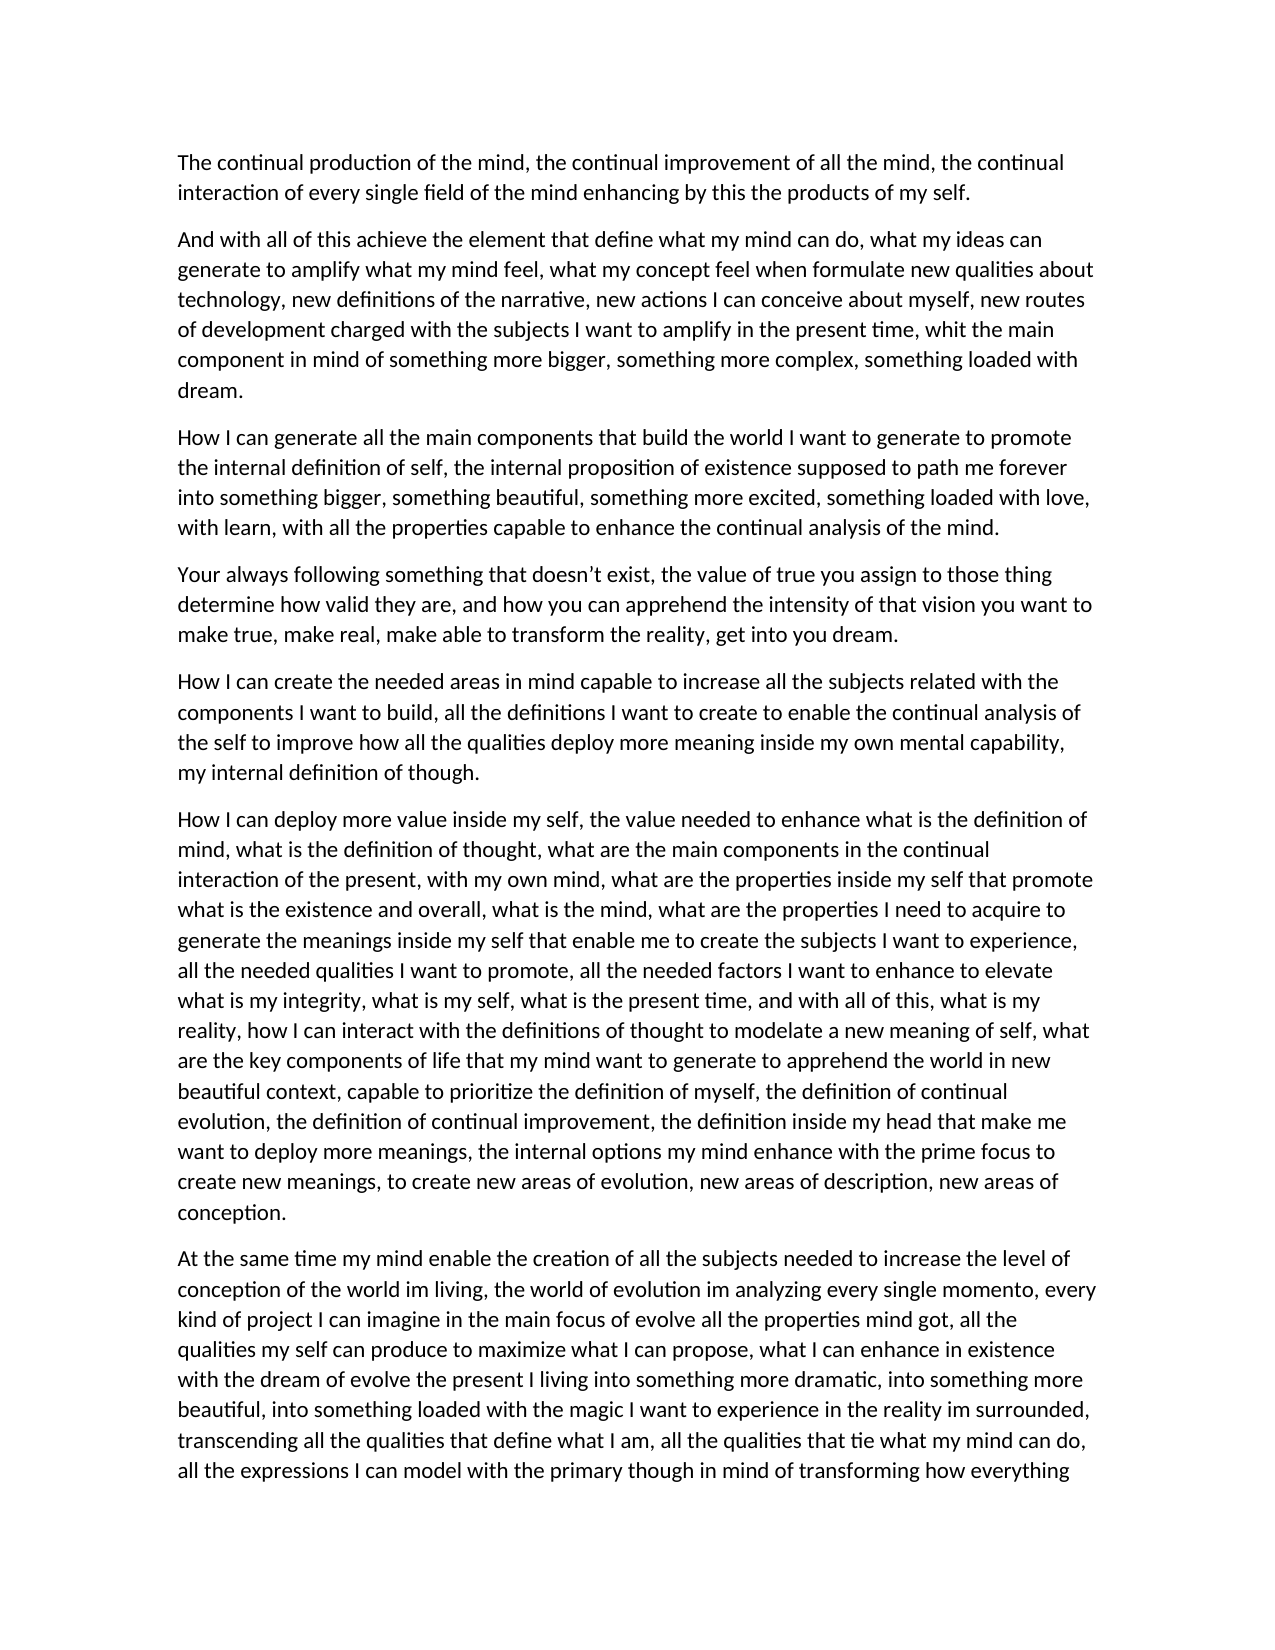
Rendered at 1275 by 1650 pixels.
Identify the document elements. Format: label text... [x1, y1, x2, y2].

text The continual production of the mind, the continual improvement of all the mind, the continual interaction of every single field of the mind enhancing by this the products of my self. [177, 148, 1098, 206]
text How I can deploy more value inside my self, the value needed to enhance what is the definition of mind, what is the definition of thought, what are the main components in the continual interaction of the present, with my own mind, what are the properties inside my self that promote what is the existence and overall, what is the mind, what are the properties I need to acquire to generate the meanings inside my self that enable me to create the subjects I want to experience, all the needed qualities I want to promote, all the needed factors I want to enhance to elevate what is my integrity, what is my self, what is the present time, and with all of this, what is my reality, how I can interact with the definitions of thought to modelate a new meaning of self, what are the key components of life that my mind want to generate to apprehend the world in new beautiful context, capable to prioritize the definition of myself, the definition of continual evolution, the definition of continual improvement, the definition inside my head that make me want to deploy more meanings, the internal options my mind enhance with the prime focus to create new meanings, to create new areas of evolution, new areas of description, new areas of conception. [177, 805, 1098, 1226]
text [177, 1244, 1098, 1484]
text How I can generate all the main components that build the world I want to generate to promote the internal definition of self, the internal proposition of existence supposed to path me forever into something bigger, something beautiful, something more excited, something loaded with love, with learn, with all the properties capable to enhance the continual analysis of the mind. [177, 423, 1098, 541]
text Your always following something that doesn’t exist, the value of true you assign to those thing determine how valid they are, and how you can apprehend the intensity of that vision you want to make true, make real, make able to transform the reality, get into you dream. [177, 560, 1098, 648]
text How I can create the needed areas in mind capable to increase all the subjects related with the components I want to build, all the definitions I want to create to enable the continual analysis of the self to improve how all the qualities deploy more meaning inside my own mental capability, my internal definition of though. [177, 667, 1098, 786]
text And with all of this achieve the element that define what my mind can do, what my ideas can generate to amplify what my mind feel, what my concept feel when formulate new qualities about technology, new definitions of the narrative, new actions I can conceive about myself, new routes of development charged with the subjects I want to amplify in the present time, whit the main component in mind of something more bigger, something more complex, something loaded with dream. [177, 225, 1098, 404]
